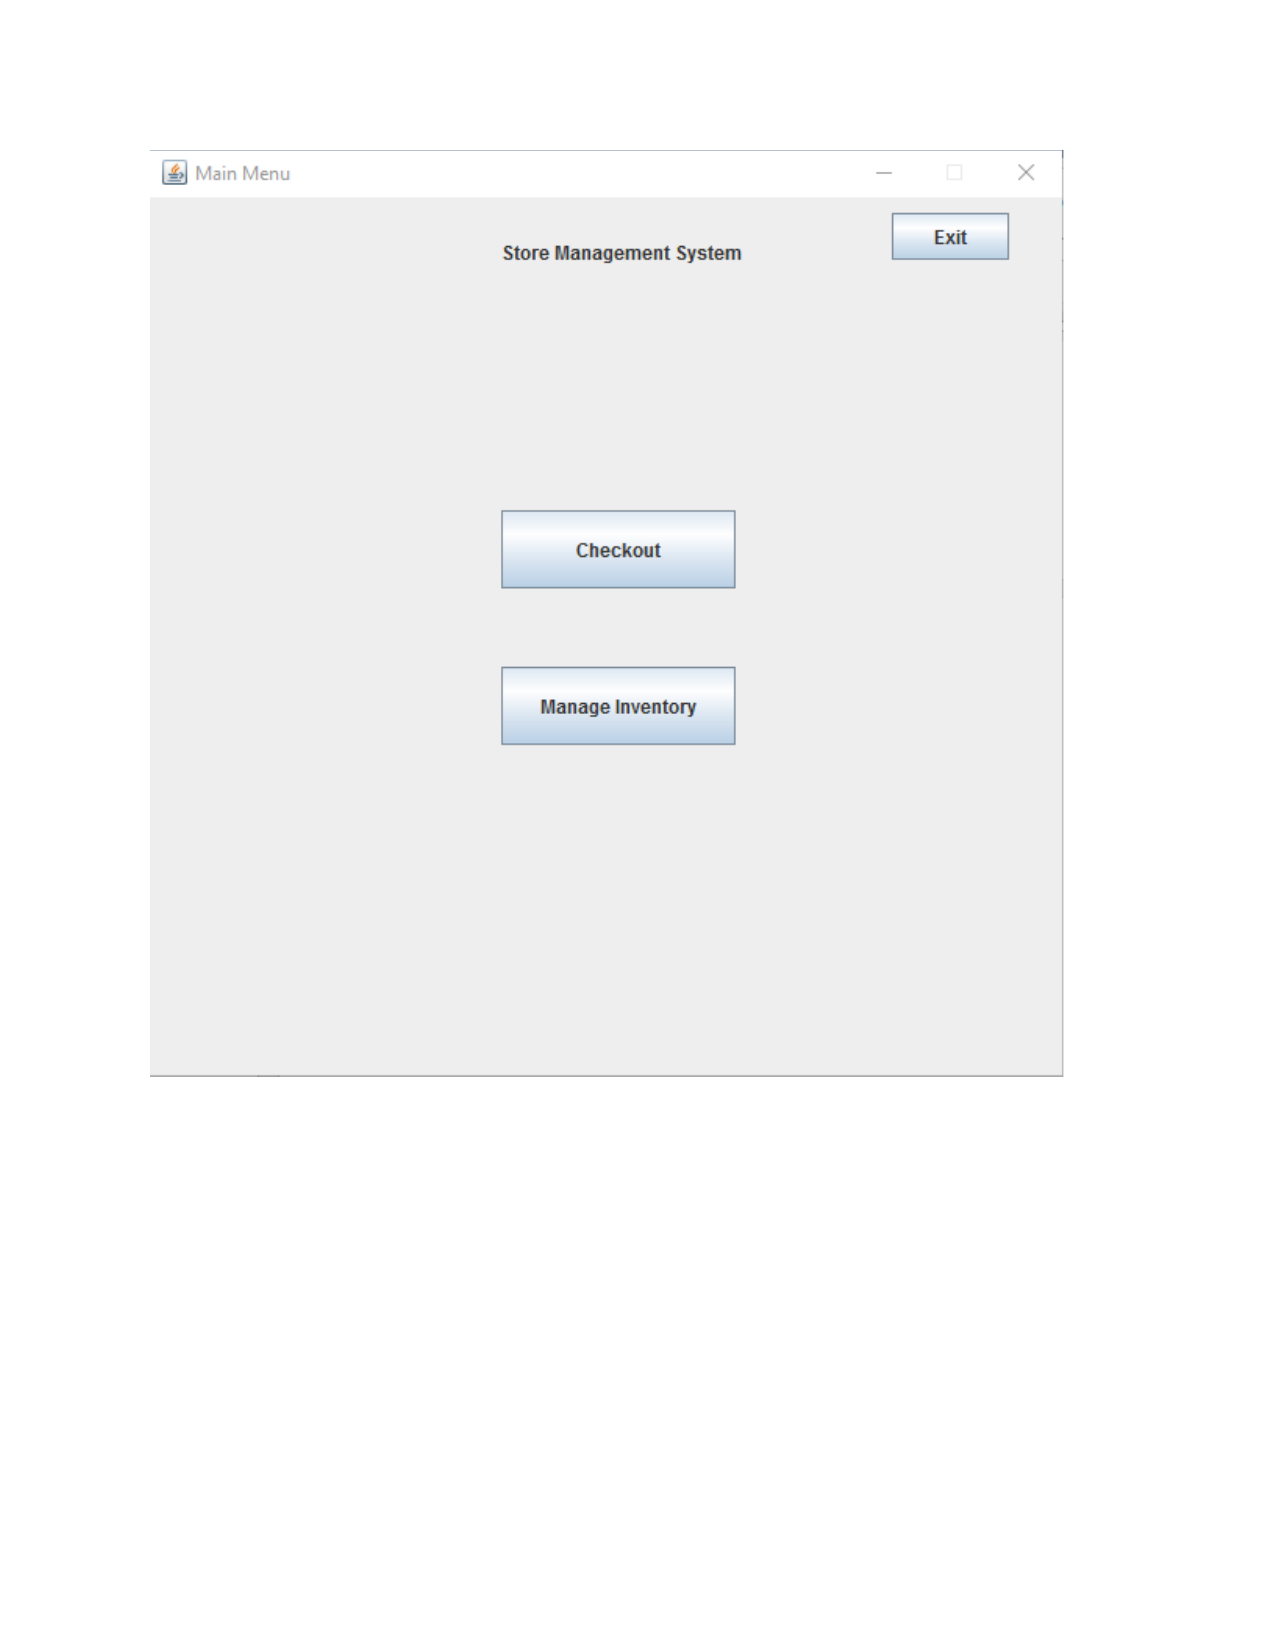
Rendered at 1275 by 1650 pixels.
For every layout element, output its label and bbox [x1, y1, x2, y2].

picture [150, 150, 1064, 1077]
